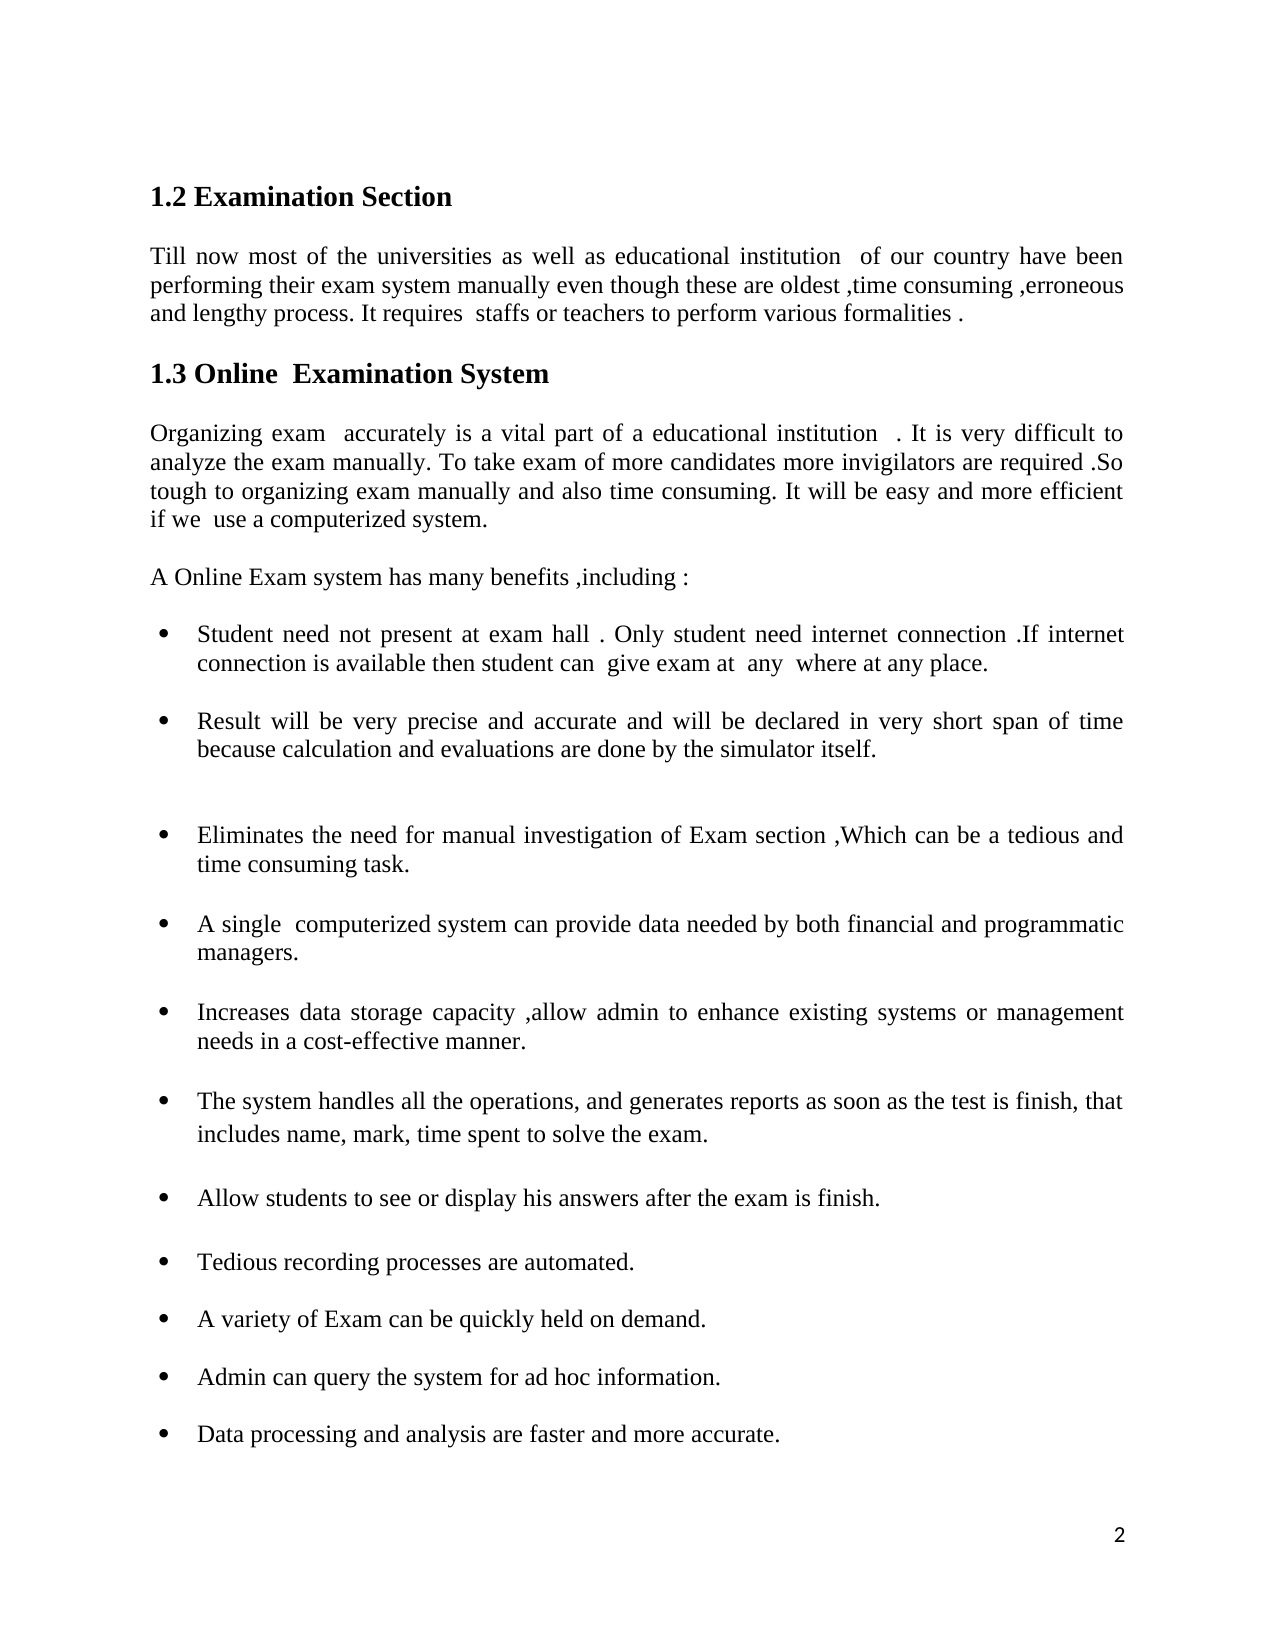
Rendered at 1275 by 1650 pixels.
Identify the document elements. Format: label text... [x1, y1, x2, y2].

list Increases data storage capacity ,allow admin to enhance existing systems or management needs in a cost-effective manner. [159, 997, 1125, 1055]
text A Online Exam system has many benefits ,including : [150, 562, 1125, 591]
list Allow students to see or display his answers after the exam is finish. [159, 1183, 1125, 1212]
list Tedious recording processes are automated. [159, 1247, 1125, 1276]
text Organizing exam accurately is a vital part of a educational institution . It is very difficult to analyze the exam manually. To take exam of more candidates more invigilators are required .So tough to organizing exam manually and also time consuming. It will be easy and more efficient if we use a computerized system. [150, 418, 1125, 533]
list Result will be very precise and accurate and will be declared in very short span of time because calculation and evaluations are done by the simulator itself. [159, 706, 1125, 763]
list A variety of Exam can be quickly held on demand. [159, 1304, 1125, 1333]
list Data processing and analysis are faster and more accurate. [159, 1419, 1125, 1448]
text 1.2 Examination Section [150, 179, 1125, 212]
list The system handles all the operations, and generates reports as soon as the test is finish, that includes name, mark, time spent to solve the exam. [159, 1086, 1125, 1147]
text Till now most of the universities as well as educational institution of our country have been performing their exam system manually even though these are oldest ,time consuming ,erroneous and lengthy process. It requires staffs or teachers to perform various formalities . [150, 241, 1125, 327]
list Admin can query the system for ad hoc information. [159, 1362, 1125, 1391]
text 1.3 Online Examination System [150, 356, 1125, 389]
list Eliminates the need for manual investigation of Exam section ,Which can be a tedious and time consuming task. [159, 820, 1125, 878]
list A single computerized system can provide data needed by both financial and programmatic managers. [159, 909, 1125, 966]
list Student need not present at exam hall . Only student need internet connection .If internet connection is available then student can give exam at any where at any place. [159, 619, 1125, 677]
